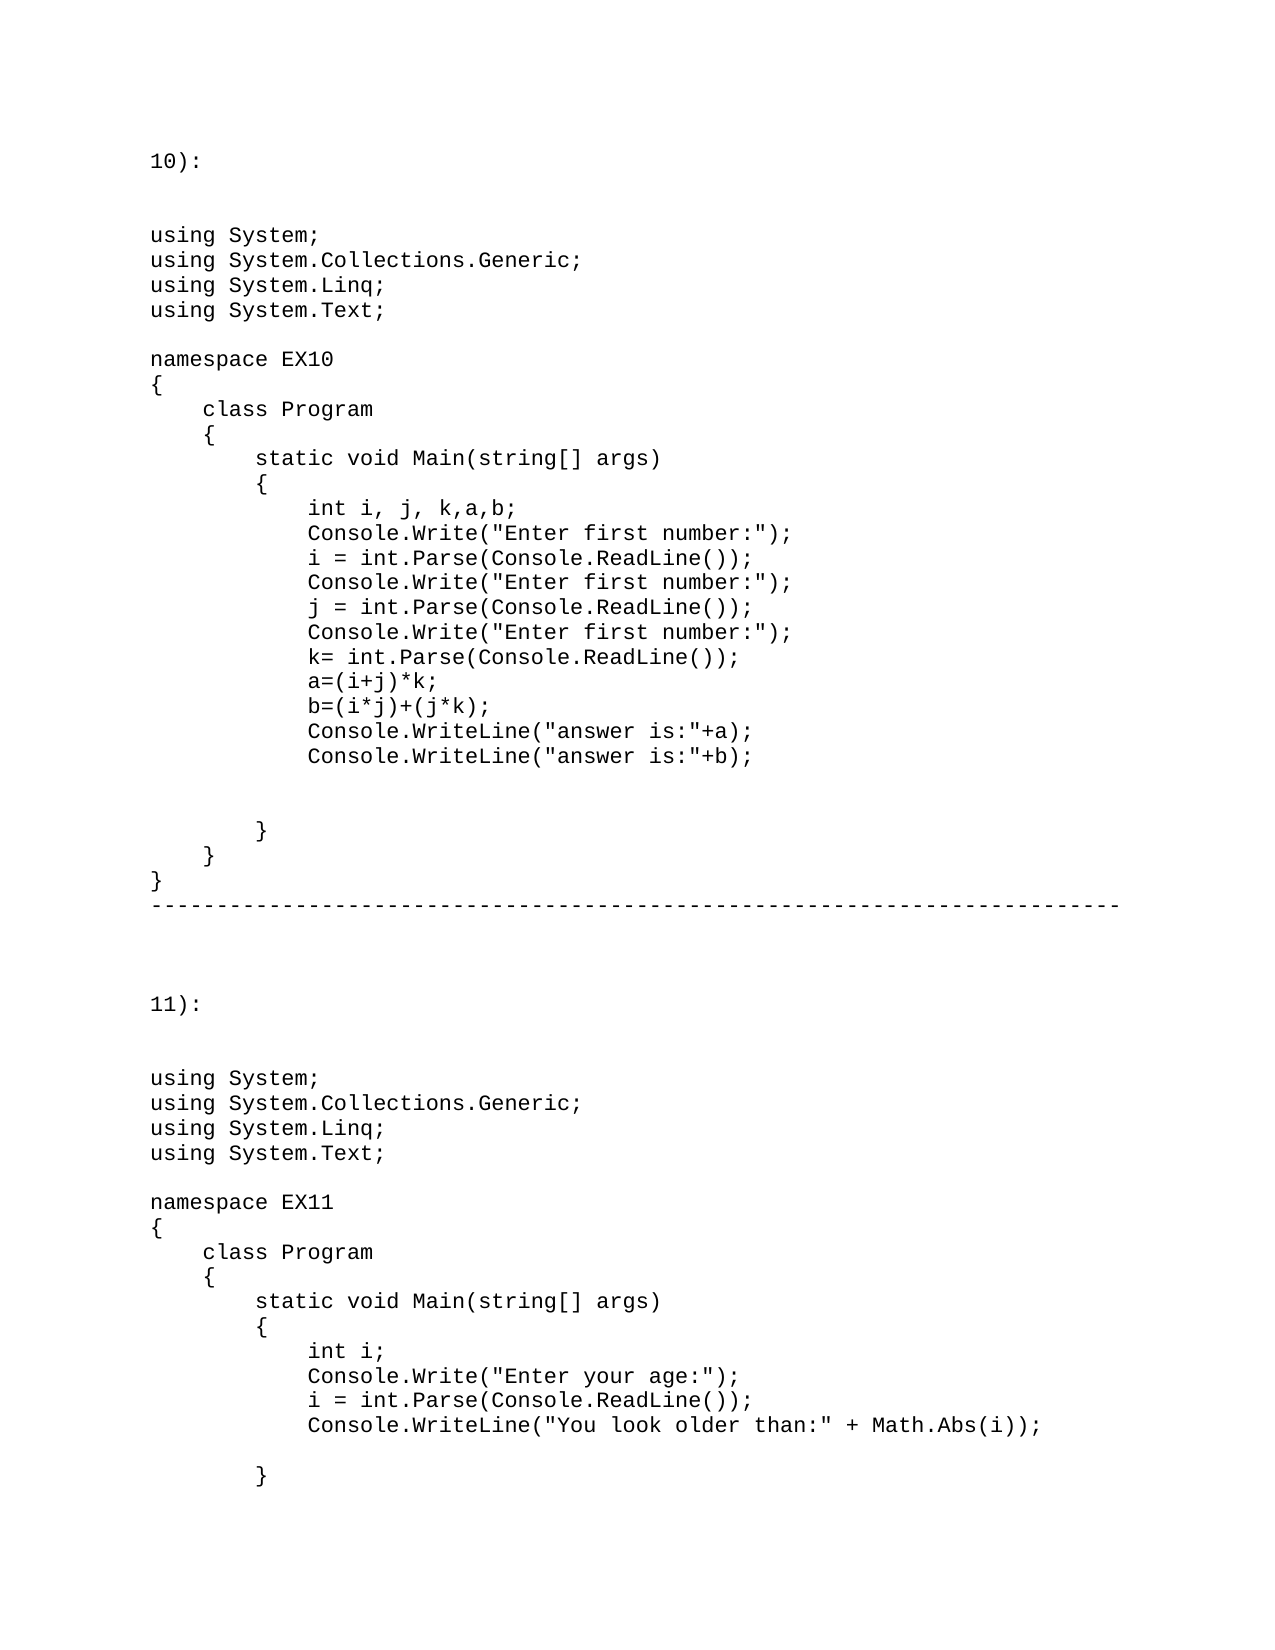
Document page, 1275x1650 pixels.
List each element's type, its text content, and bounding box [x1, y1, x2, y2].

text using System.Collections.Generic; [150, 249, 1125, 274]
text -------------------------------------------------------------------------- [150, 894, 1125, 918]
text Console.WriteLine("answer is:"+a); [150, 720, 1125, 745]
text { [150, 472, 1125, 497]
text Console.WriteLine("answer is:"+b); [150, 745, 1125, 770]
text int i; [150, 1340, 1125, 1365]
text namespace EX11 [150, 1191, 1125, 1216]
text { [150, 1315, 1125, 1340]
text } [150, 1464, 1125, 1489]
text Console.Write("Enter your age:"); [150, 1365, 1125, 1389]
text k= int.Parse(Console.ReadLine()); [150, 646, 1125, 671]
text a=(i+j)*k; [150, 671, 1125, 695]
text 10): [150, 150, 1125, 175]
text } [150, 869, 1125, 894]
text namespace EX10 [150, 348, 1125, 373]
text class Program [150, 1241, 1125, 1266]
text i = int.Parse(Console.ReadLine()); [150, 547, 1125, 571]
text Console.WriteLine("You look older than:" + Math.Abs(i)); [150, 1414, 1125, 1439]
text } [150, 844, 1125, 869]
text using System; [150, 224, 1125, 249]
text using System.Linq; [150, 274, 1125, 299]
text static void Main(string[] args) [150, 447, 1125, 472]
text 11): [150, 993, 1125, 1018]
text j = int.Parse(Console.ReadLine()); [150, 596, 1125, 621]
text using System.Text; [150, 299, 1125, 323]
text { [150, 1266, 1125, 1290]
text using System.Linq; [150, 1117, 1125, 1142]
text using System; [150, 1067, 1125, 1092]
text using System.Text; [150, 1142, 1125, 1166]
text using System.Collections.Generic; [150, 1092, 1125, 1117]
text class Program [150, 398, 1125, 423]
text } [150, 819, 1125, 844]
text { [150, 423, 1125, 447]
text Console.Write("Enter first number:"); [150, 522, 1125, 547]
text Console.Write("Enter first number:"); [150, 571, 1125, 596]
text static void Main(string[] args) [150, 1290, 1125, 1315]
text i = int.Parse(Console.ReadLine()); [150, 1389, 1125, 1414]
text { [150, 373, 1125, 398]
text int i, j, k,a,b; [150, 497, 1125, 522]
text { [150, 1216, 1125, 1241]
text b=(i*j)+(j*k); [150, 695, 1125, 720]
text Console.Write("Enter first number:"); [150, 621, 1125, 646]
